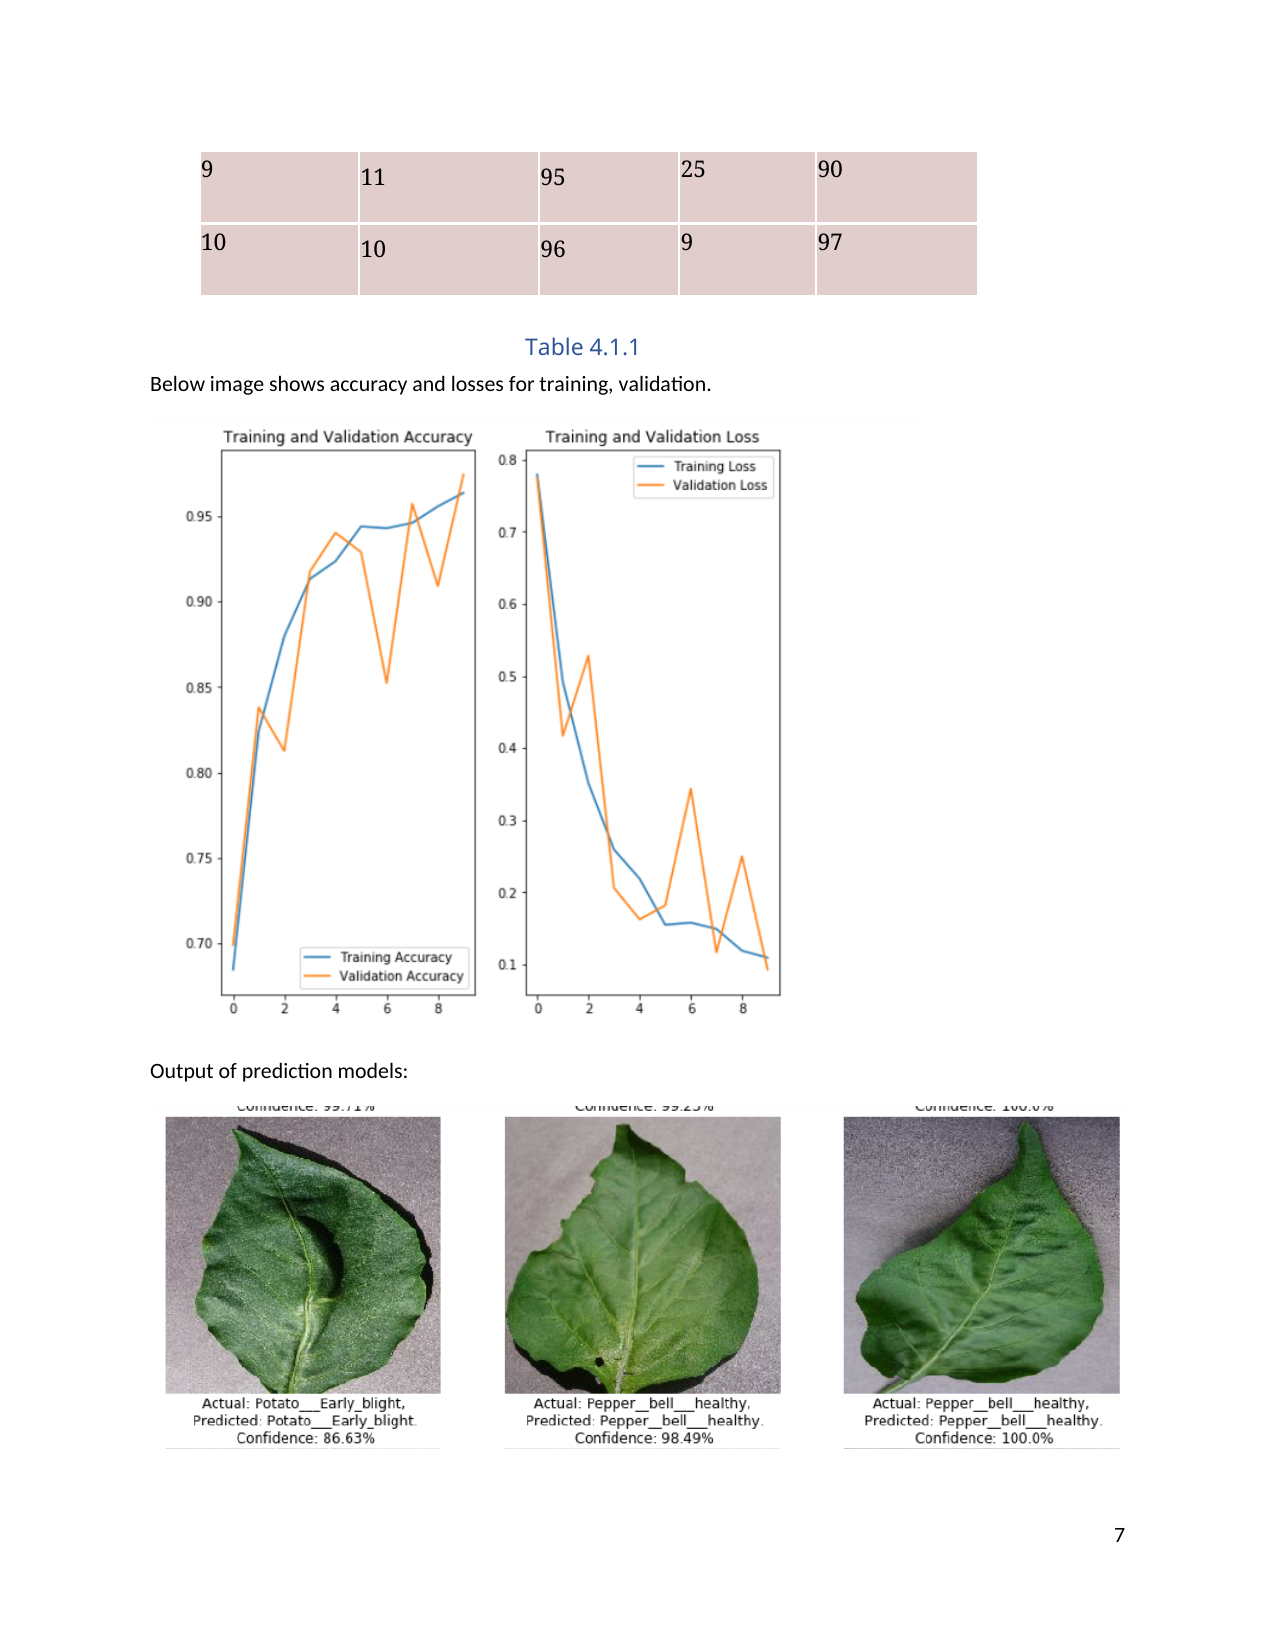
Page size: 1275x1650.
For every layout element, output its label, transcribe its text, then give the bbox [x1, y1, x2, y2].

picture [150, 1106, 1125, 1449]
table_cell 10 [360, 225, 538, 295]
subtitle Table 4.1.1 [450, 330, 1125, 362]
picture [150, 420, 920, 1034]
table_cell 96 [540, 225, 678, 295]
table_cell 11 [360, 152, 538, 222]
table_cell 97 [817, 225, 977, 295]
text Output of prediction models: [150, 1057, 1125, 1083]
table_cell 9 [201, 152, 358, 222]
table_cell 9 [680, 225, 815, 295]
table_cell 90 [817, 152, 977, 222]
table_cell 10 [201, 225, 358, 295]
table_cell 25 [680, 152, 815, 222]
table_cell 95 [540, 152, 678, 222]
text Below image shows accuracy and losses for training, validation. [150, 370, 1125, 397]
